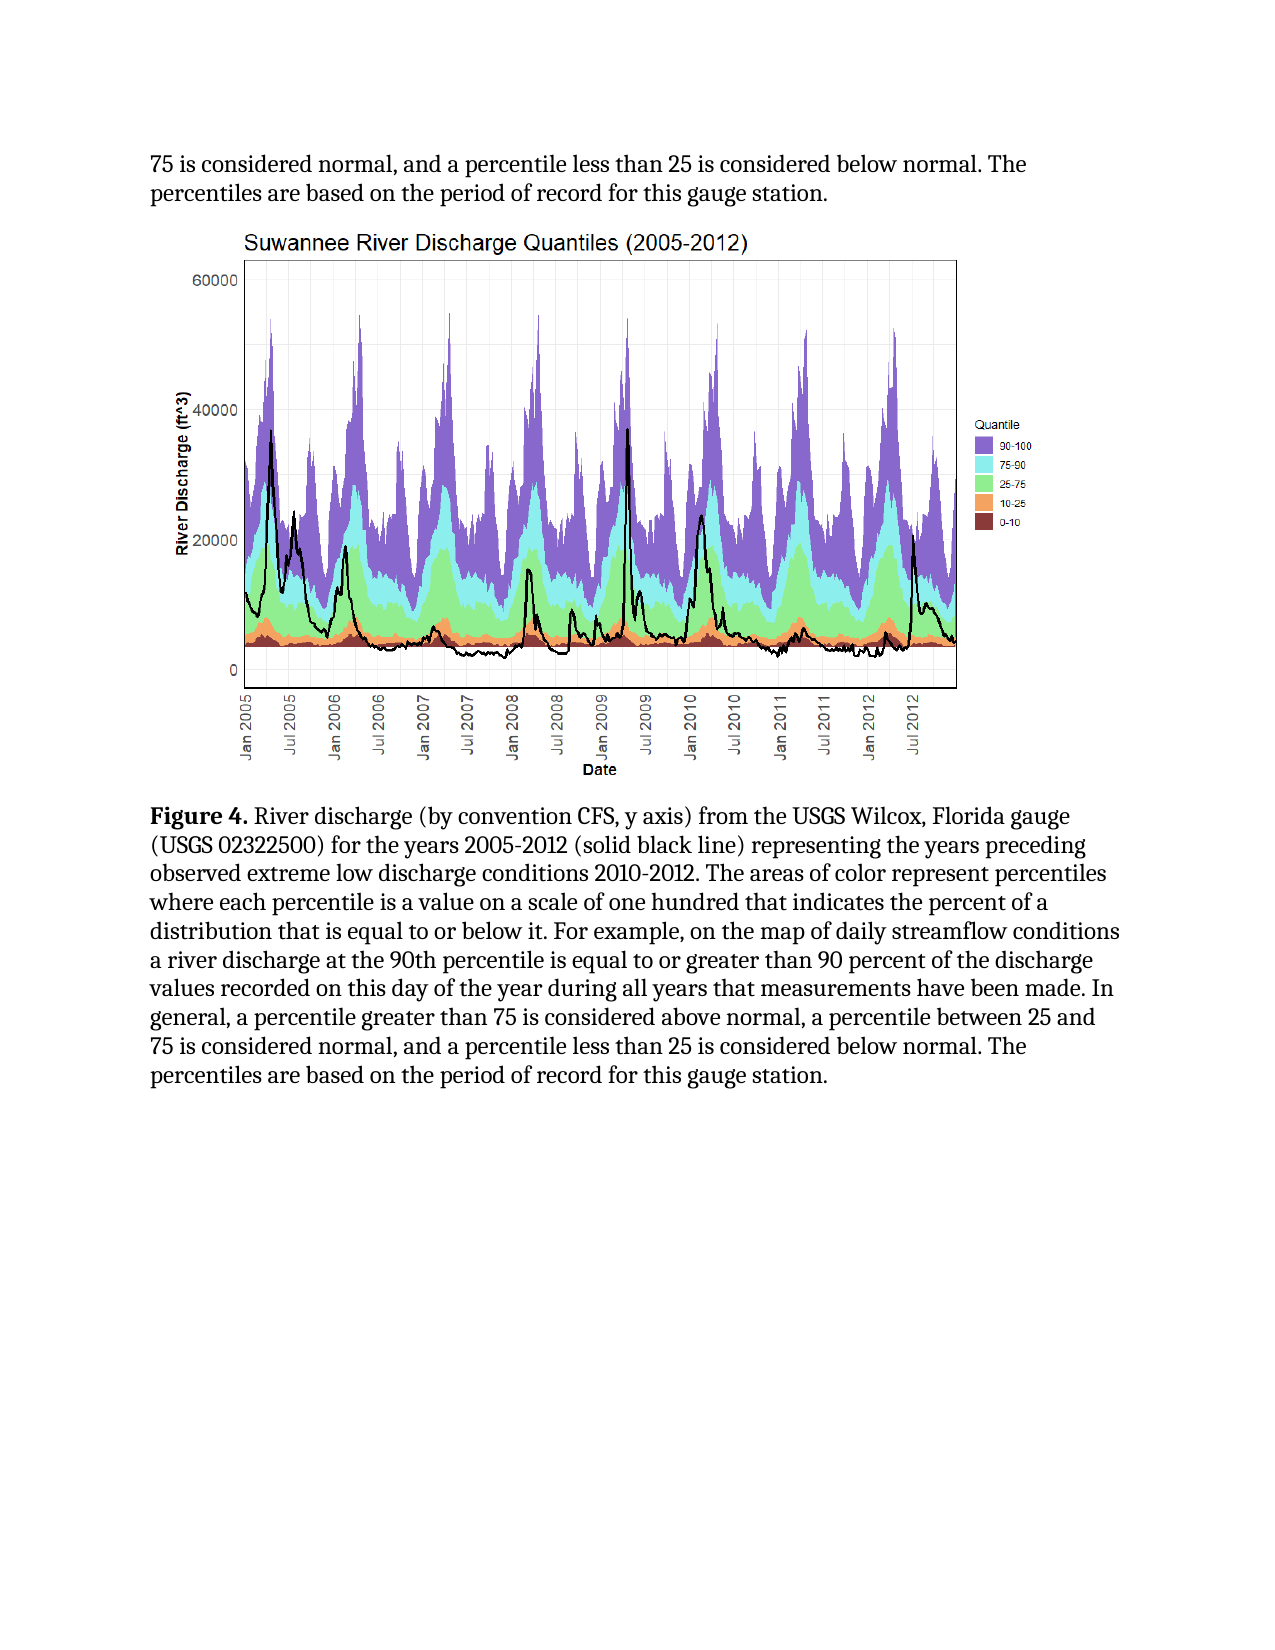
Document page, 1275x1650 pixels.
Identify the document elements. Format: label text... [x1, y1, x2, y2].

text Figure 4. River discharge (by convention CFS, y axis) from the USGS Wilcox, Florida gauge (USGS 02322500) for the years 2005-2012 (solid black line) representing the years preceding observed extreme low discharge conditions 2010-2012. The areas of color represent percentiles where each percentile is a value on a scale of one hundred that indicates the percent of a distribution that is equal to or below it. For example, on the map of daily streamflow conditions a river discharge at the 90th percentile is equal to or greater than 90 percent of the discharge values recorded on this day of the year during all years that measurements have been made. In general, a percentile greater than 75 is considered above normal, a percentile between 25 and 75 is considered normal, and a percentile less than 25 is considered below normal. The percentiles are based on the period of record for this gauge station. [150, 802, 1125, 1089]
picture [168, 226, 1044, 784]
